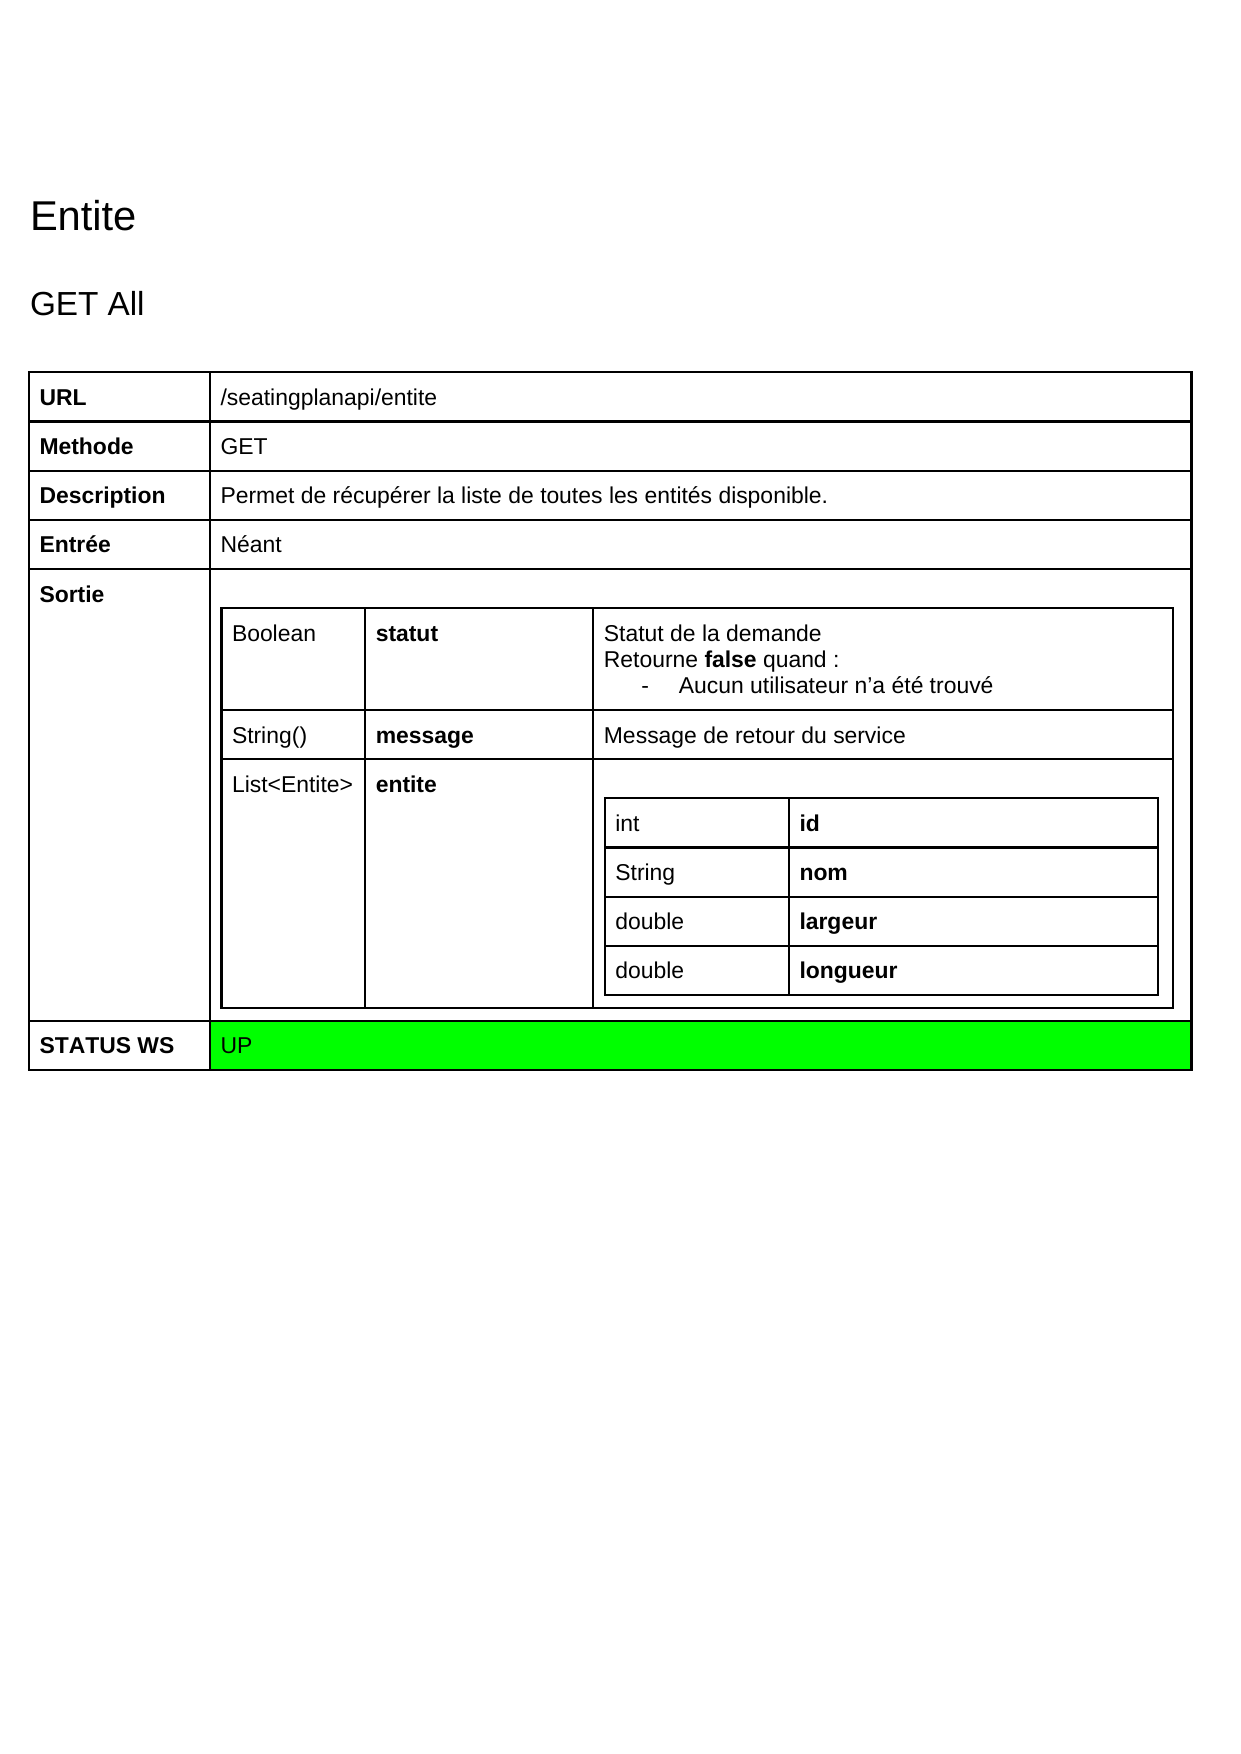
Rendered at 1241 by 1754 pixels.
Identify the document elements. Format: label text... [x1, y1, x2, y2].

table_cell GET [211, 423, 1190, 470]
table_cell UP [211, 1022, 1190, 1069]
table_cell Entrée [30, 521, 209, 568]
table_cell [211, 570, 1190, 1019]
subtitle GET All [30, 284, 1211, 323]
subtitle Entite [30, 192, 1211, 239]
table_cell STATUS WS [30, 1022, 209, 1069]
table_header URL [30, 373, 209, 420]
table_cell Permet de récupérer la liste de toutes les entités disponible. [211, 472, 1190, 519]
table_cell Sortie [30, 570, 209, 1019]
table_cell Description [30, 472, 209, 519]
table_cell Methode [30, 423, 209, 470]
table_cell Néant [211, 521, 1190, 568]
table_header /seatingplanapi/entite [211, 373, 1190, 420]
